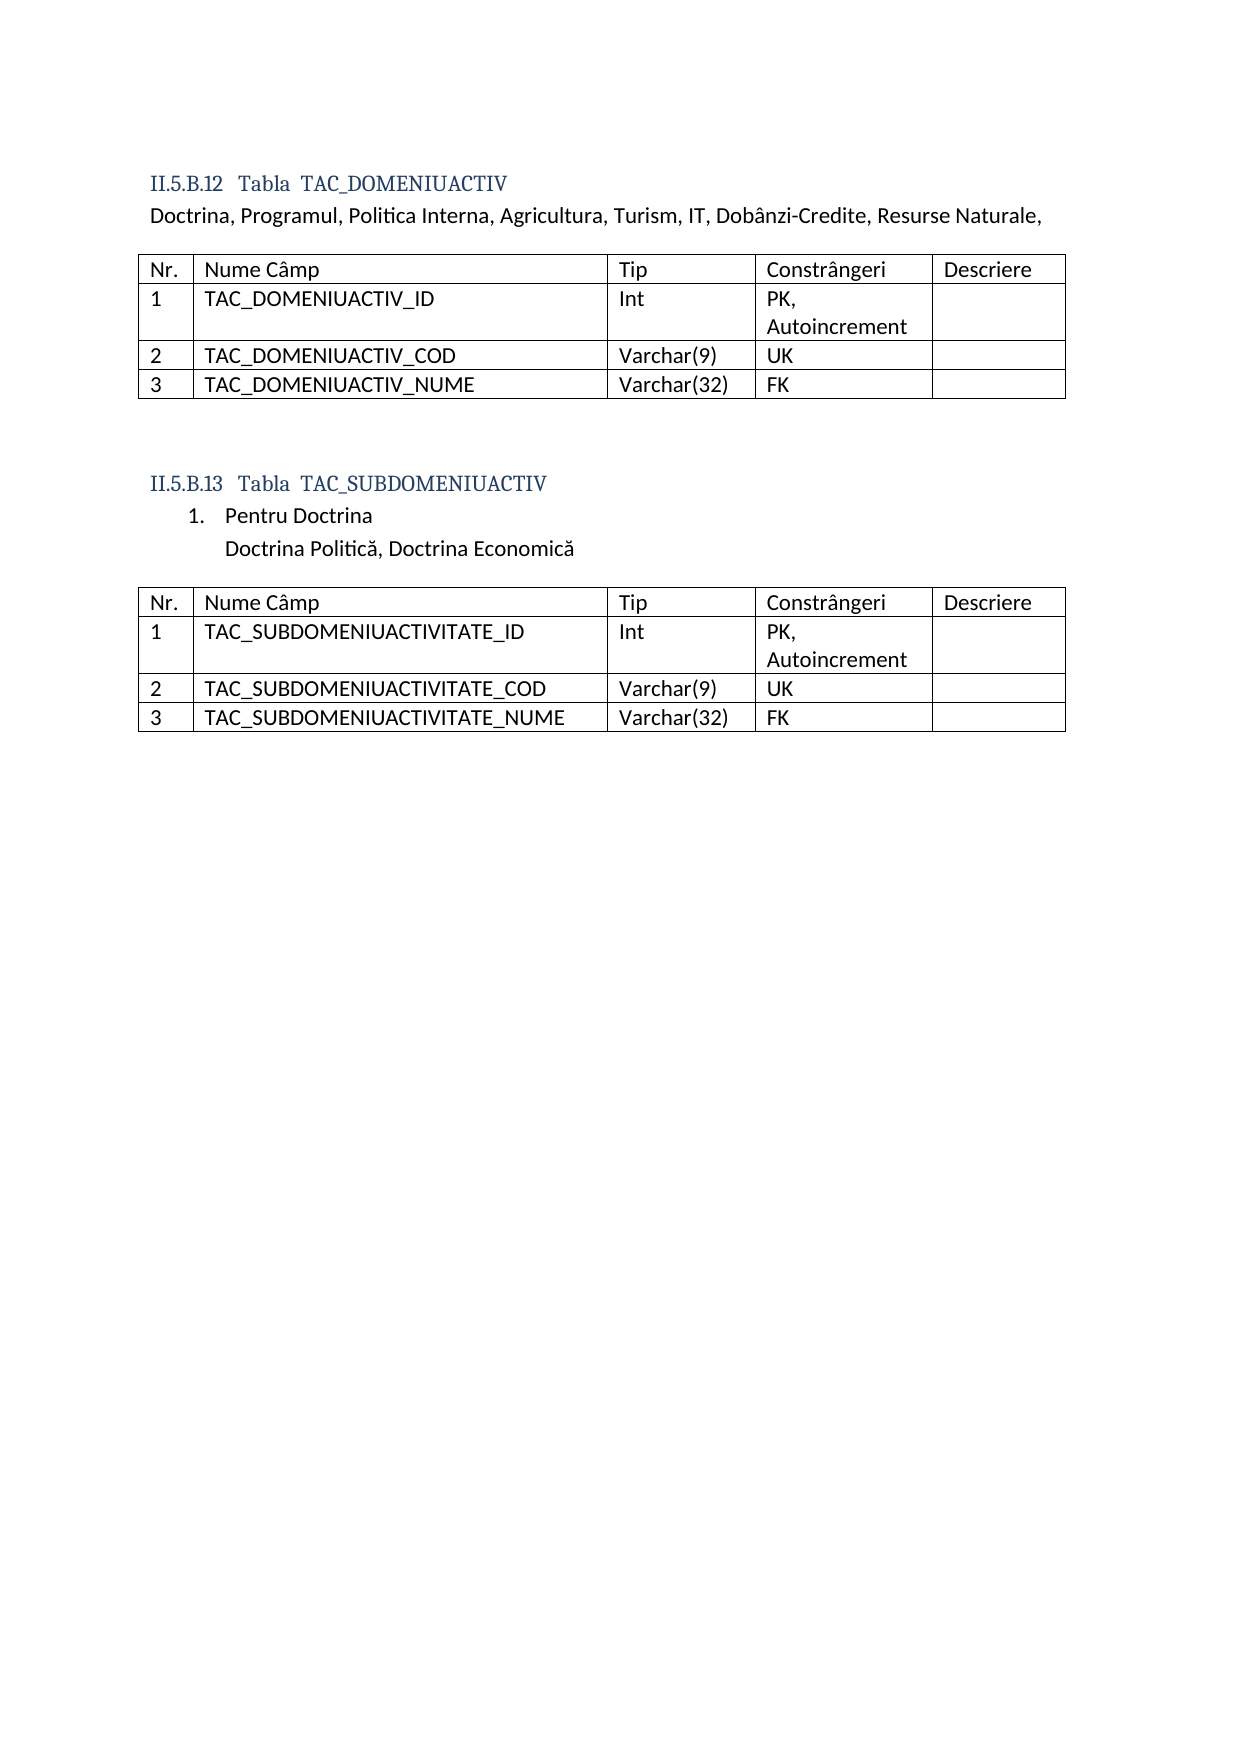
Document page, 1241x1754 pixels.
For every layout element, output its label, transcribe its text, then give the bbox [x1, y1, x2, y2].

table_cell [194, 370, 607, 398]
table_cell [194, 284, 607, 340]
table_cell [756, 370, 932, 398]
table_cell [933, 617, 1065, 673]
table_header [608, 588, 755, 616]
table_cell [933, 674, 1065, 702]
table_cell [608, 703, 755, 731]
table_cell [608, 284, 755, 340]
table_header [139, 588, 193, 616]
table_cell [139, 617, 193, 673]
text Doctrina, Programul, Politica Interna, Agricultura, Turism, IT, Dobânzi-Credite, Resurse Naturale, [150, 201, 1090, 229]
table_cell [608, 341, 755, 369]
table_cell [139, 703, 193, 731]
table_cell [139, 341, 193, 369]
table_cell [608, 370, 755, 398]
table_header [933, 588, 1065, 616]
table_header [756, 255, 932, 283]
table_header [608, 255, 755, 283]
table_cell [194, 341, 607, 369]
subtitle II.5.B.12 Tabla TAC_DOMENIUACTIV [150, 171, 1090, 197]
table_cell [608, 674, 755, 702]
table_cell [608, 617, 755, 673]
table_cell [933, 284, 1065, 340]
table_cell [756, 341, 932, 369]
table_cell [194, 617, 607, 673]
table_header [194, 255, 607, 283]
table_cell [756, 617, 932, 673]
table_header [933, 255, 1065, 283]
subtitle II.5.B.13 Tabla TAC_SUBDOMENIUACTIV [150, 471, 1090, 498]
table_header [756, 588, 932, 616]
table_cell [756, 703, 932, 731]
list Doctrina Politică, Doctrina Economică [225, 534, 1090, 562]
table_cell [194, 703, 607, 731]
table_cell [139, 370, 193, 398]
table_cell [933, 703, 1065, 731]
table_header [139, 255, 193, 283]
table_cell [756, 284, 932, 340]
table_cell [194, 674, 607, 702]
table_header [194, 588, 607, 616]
list Pentru Doctrina [187, 501, 1090, 529]
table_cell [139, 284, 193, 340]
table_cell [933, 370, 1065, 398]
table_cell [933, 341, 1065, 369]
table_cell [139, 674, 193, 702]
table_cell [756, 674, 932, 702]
